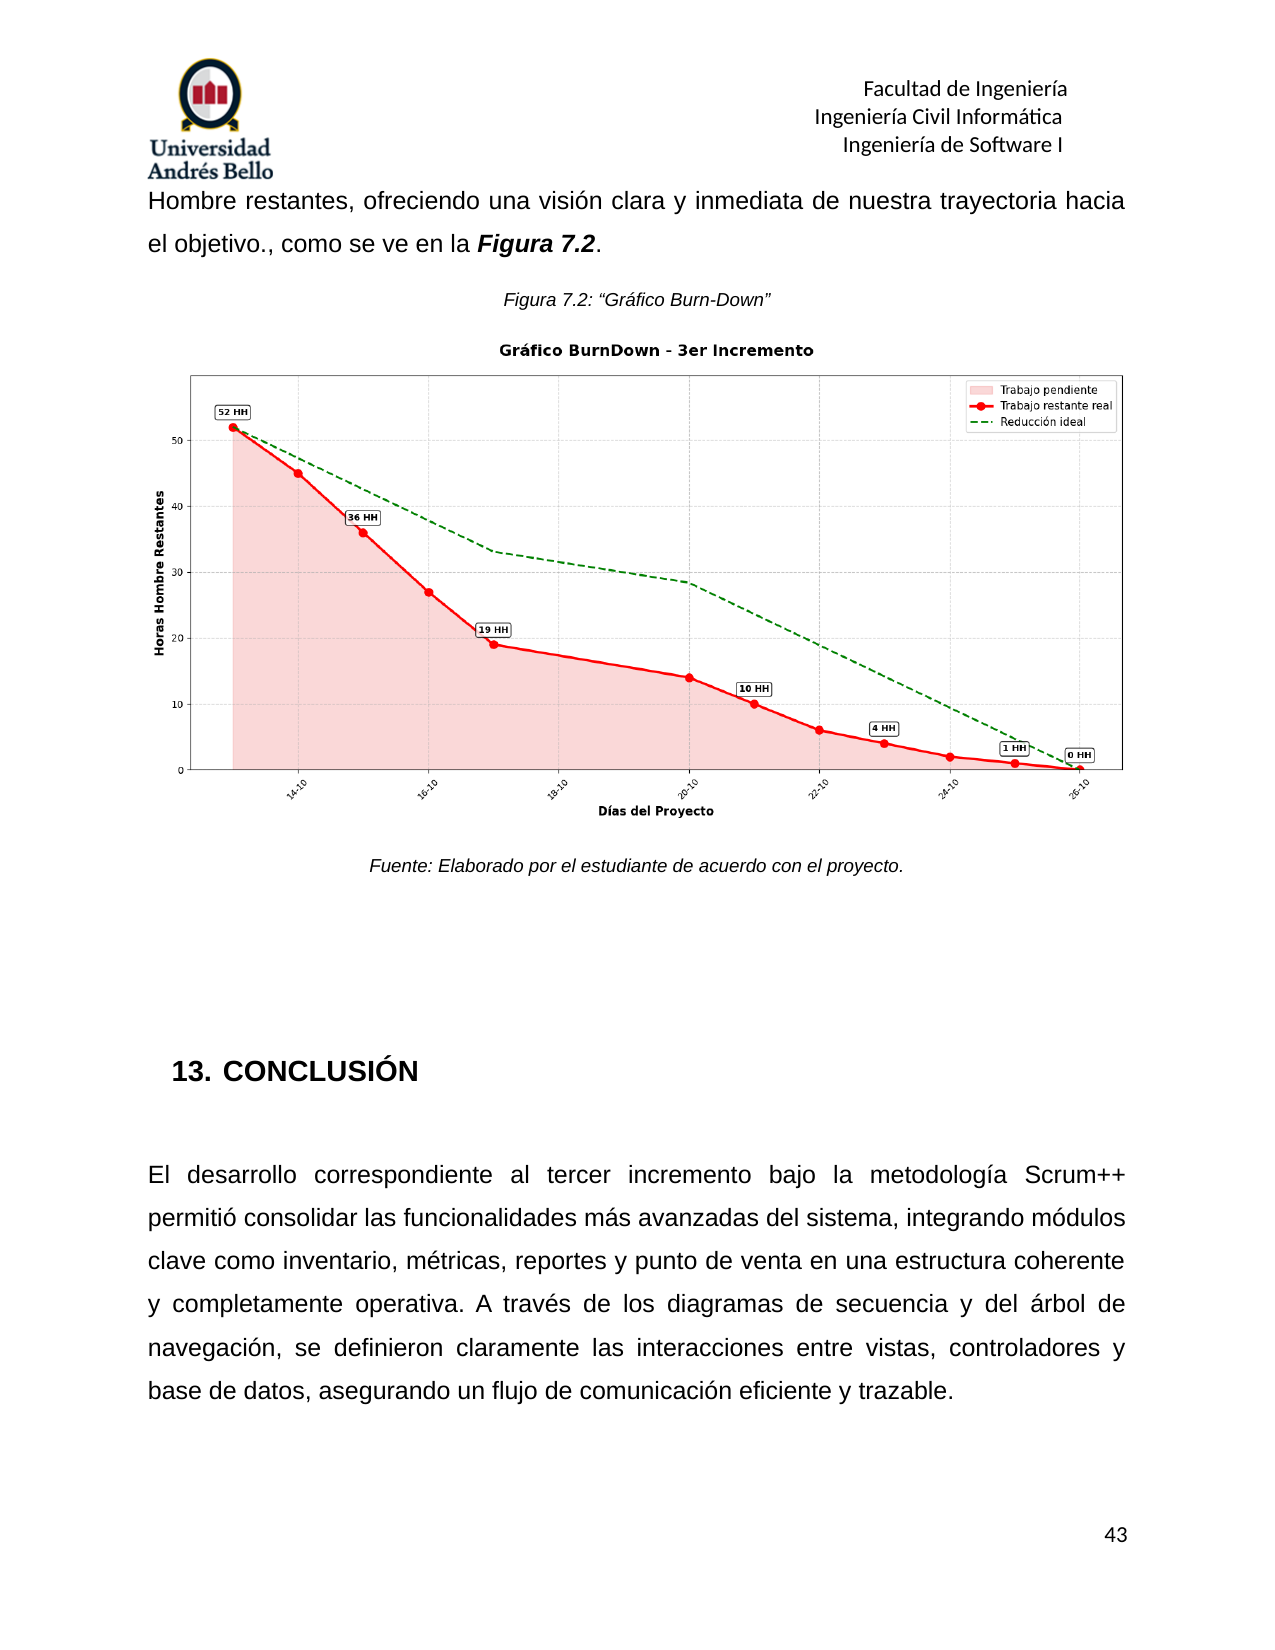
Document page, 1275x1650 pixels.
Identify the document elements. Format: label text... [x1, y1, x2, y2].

text El desarrollo correspondiente al tercer incremento bajo la metodología Scrum++ permitió consolidar las funcionalidades más avanzadas del sistema, integrando módulos clave como inventario, métricas, reportes y punto de venta en una estructura coherente y completamente operativa. A través de los diagramas de secuencia y del árbol de navegación, se definieron claramente las interacciones entre vistas, controladores y base de datos, asegurando un flujo de comunicación eficiente y trazable. [148, 1160, 1127, 1404]
text Fuente: Elaborado por el estudiante de acuerdo con el proyecto. [148, 855, 1127, 876]
text Figura 7.2: “Gráfico Burn-Down” [148, 289, 1127, 310]
list CONCLUSIÓN [171, 1054, 1127, 1088]
picture [147, 57, 274, 181]
picture [147, 337, 1128, 825]
